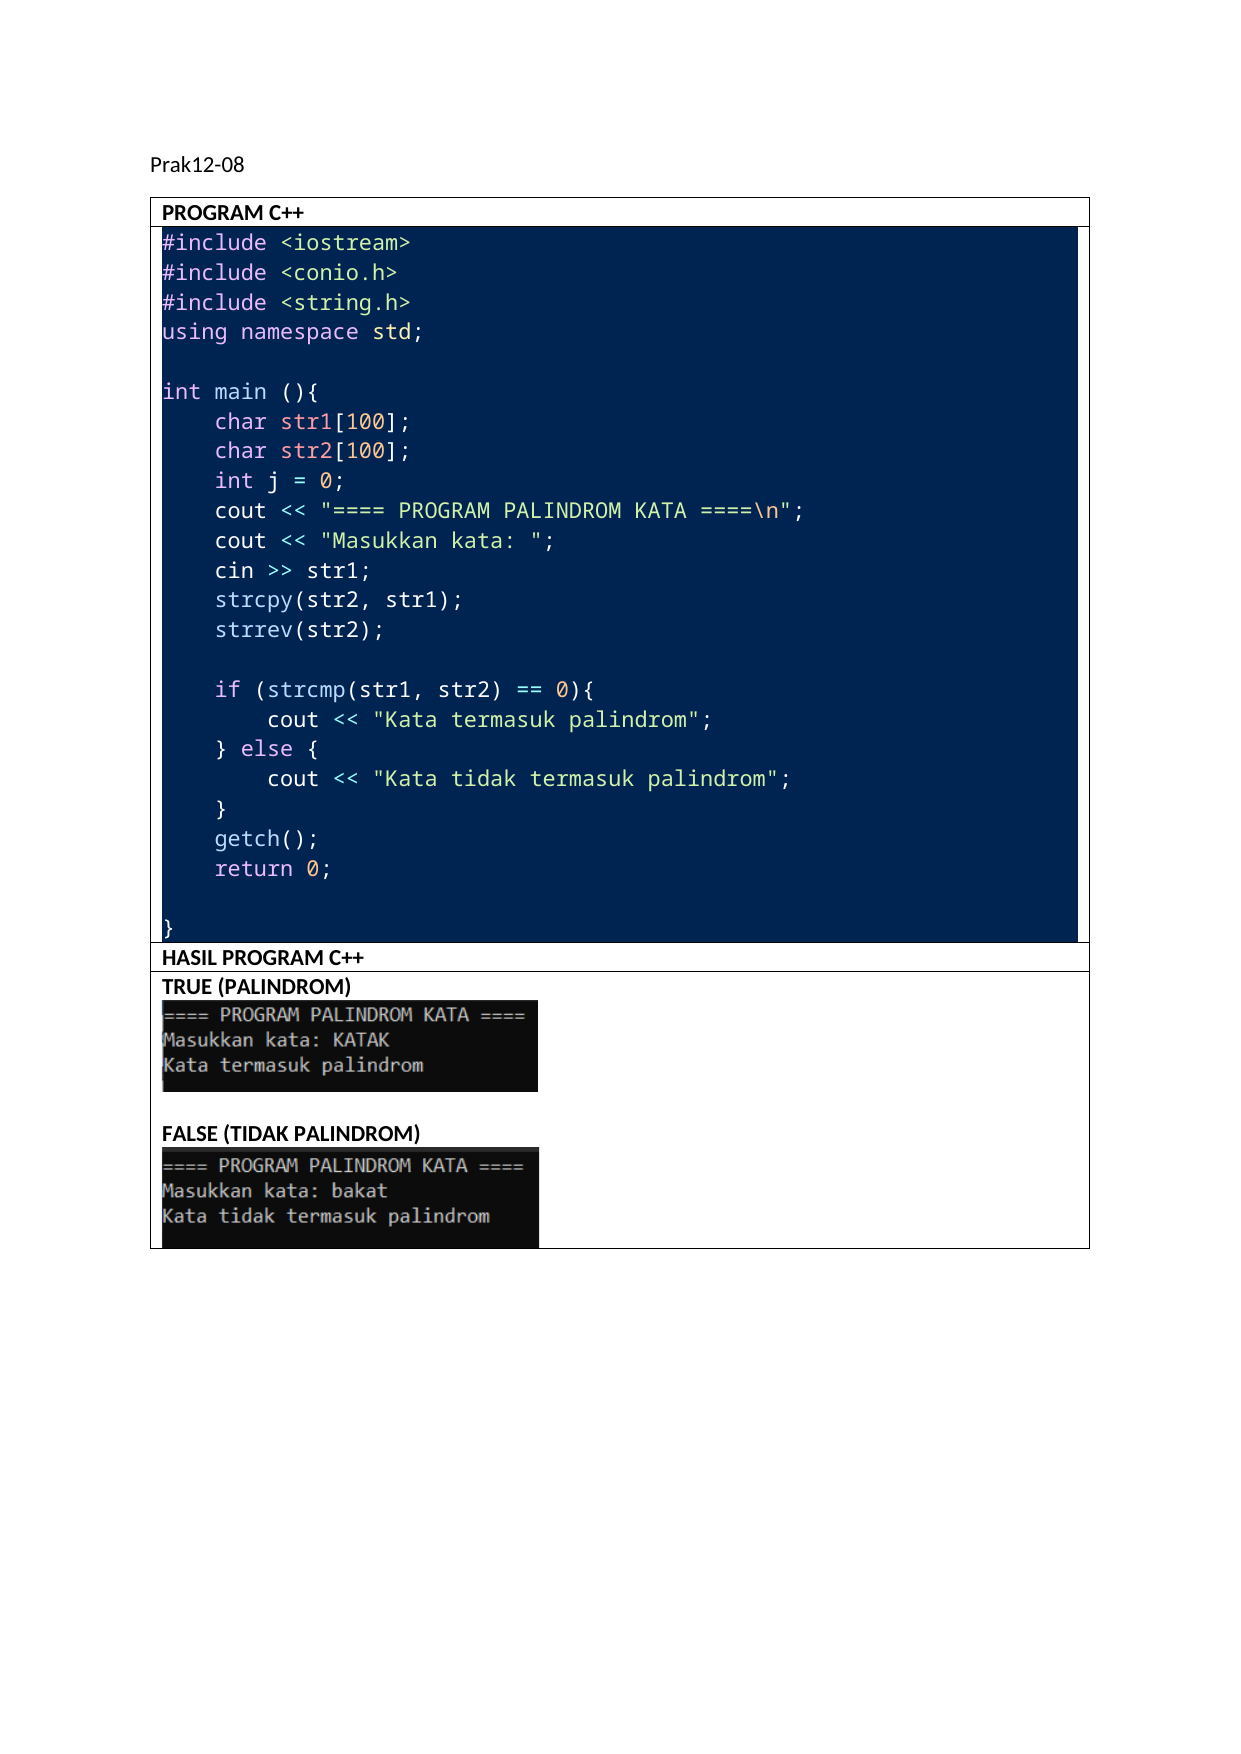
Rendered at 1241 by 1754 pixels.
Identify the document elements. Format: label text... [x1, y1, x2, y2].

table_cell TRUE (PALINDROM) FALSE (TIDAK PALINDROM) [151, 972, 1089, 1247]
picture [161, 1000, 538, 1092]
table_cell HASIL PROGRAM C++ [151, 943, 1089, 971]
table_header PROGRAM C++ [151, 198, 1089, 226]
text Prak12-08 [150, 150, 1090, 178]
picture [161, 1147, 540, 1248]
